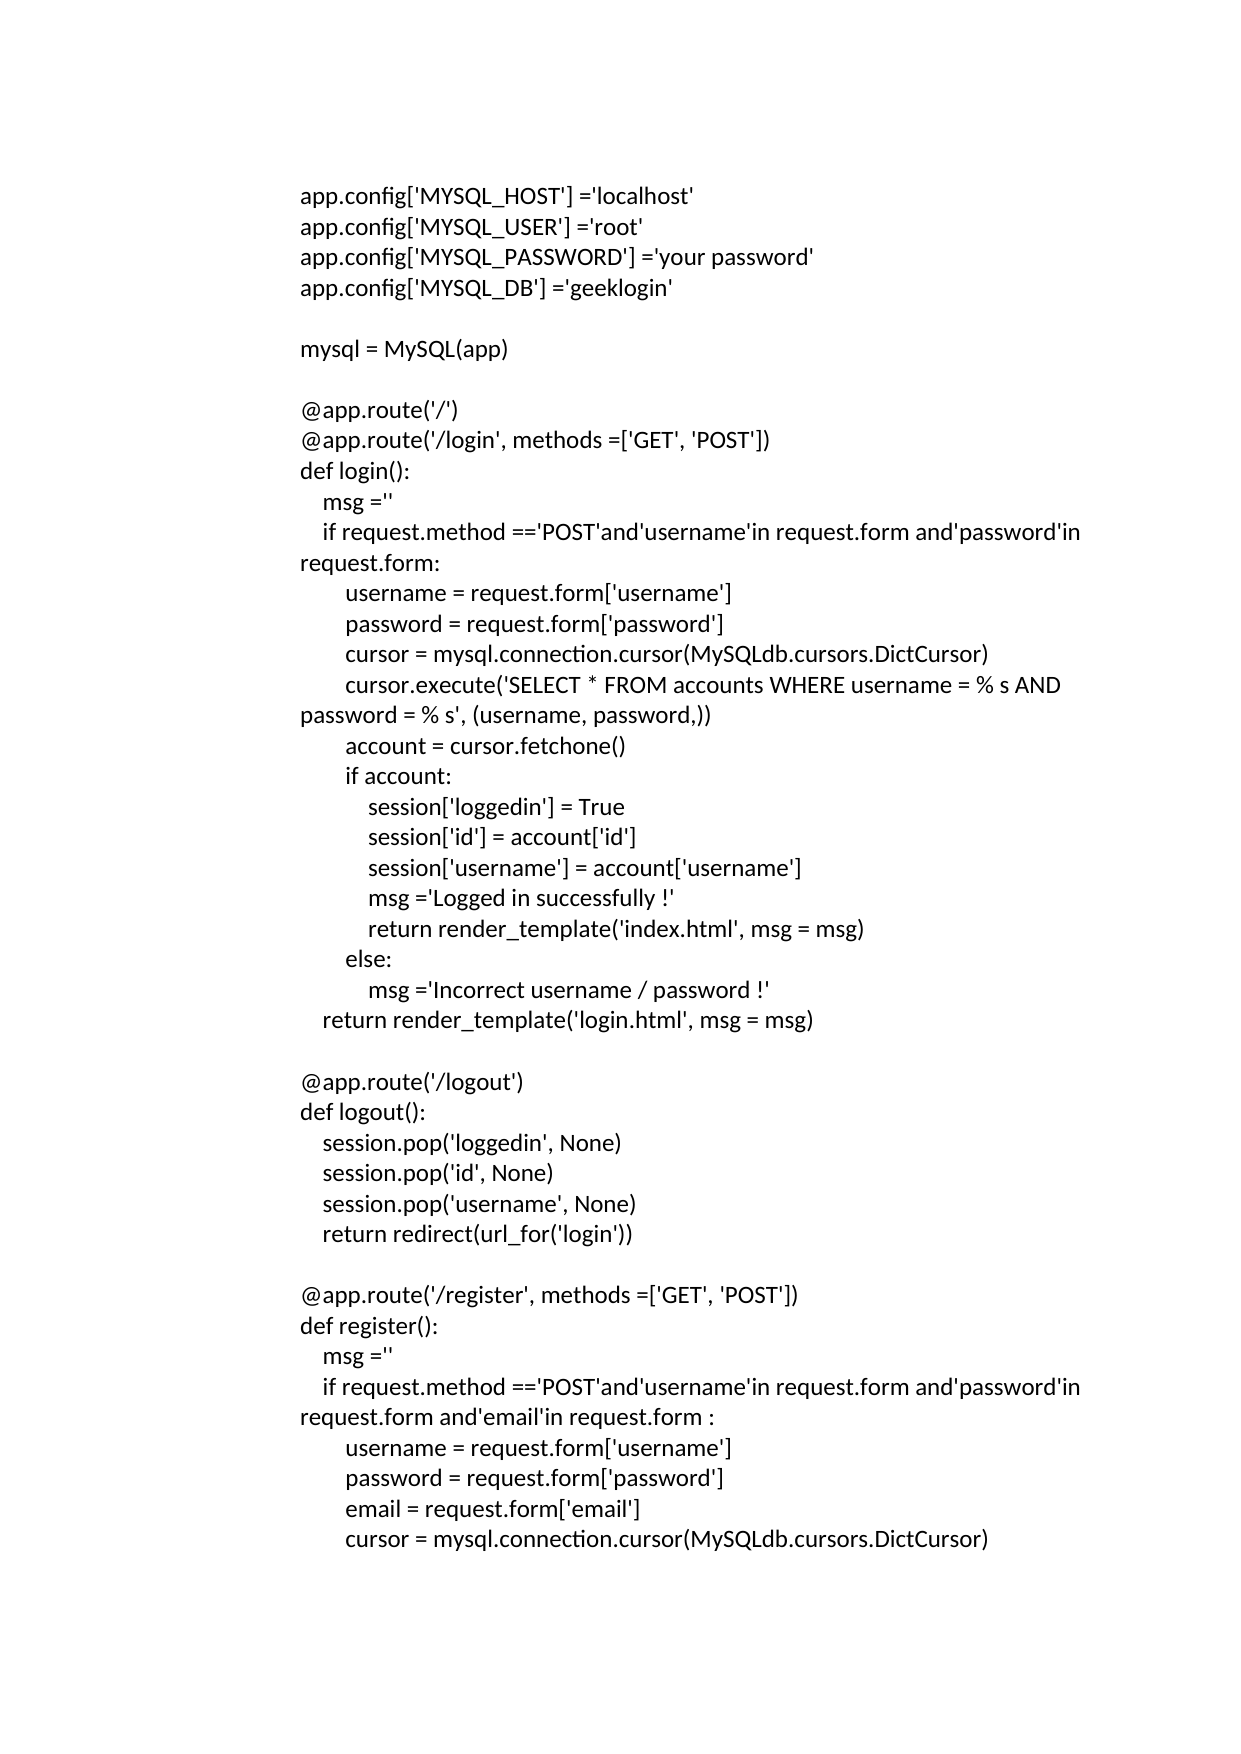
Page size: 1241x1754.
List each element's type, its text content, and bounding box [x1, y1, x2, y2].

text if account: [300, 760, 1090, 791]
text session.pop('username', None) [300, 1188, 1090, 1218]
text return render_template('login.html', msg = msg) [300, 1004, 1090, 1035]
text return render_template('index.html', msg = msg) [300, 913, 1090, 943]
text password = request.form['password'] [300, 608, 1090, 638]
text if request.method =='POST'and'username'in request.form and'password'in request.form and'email'in request.form : [300, 1371, 1090, 1432]
text cursor.execute('SELECT * FROM accounts WHERE username = % s AND password = % s', (username, password,)) [300, 669, 1090, 730]
text @app.route('/login', methods =['GET', 'POST']) [300, 425, 1090, 455]
text username = request.form['username'] [300, 1432, 1090, 1462]
text return redirect(url_for('login')) [300, 1218, 1090, 1249]
text account = cursor.fetchone() [300, 730, 1090, 760]
text app.config['MYSQL_HOST'] ='localhost' [300, 181, 1090, 211]
text app.config['MYSQL_PASSWORD'] ='your password' [300, 242, 1090, 272]
text msg ='Incorrect username / password !' [300, 974, 1090, 1004]
text cursor = mysql.connection.cursor(MySQLdb.cursors.DictCursor) [300, 1523, 1090, 1554]
text @app.route('/logout') [300, 1066, 1090, 1096]
text else: [300, 943, 1090, 974]
text msg ='' [300, 1340, 1090, 1371]
text username = request.form['username'] [300, 577, 1090, 608]
text session['id'] = account['id'] [300, 821, 1090, 852]
text cursor = mysql.connection.cursor(MySQLdb.cursors.DictCursor) [300, 638, 1090, 669]
text def login(): [300, 455, 1090, 486]
text email = request.form['email'] [300, 1493, 1090, 1523]
text msg ='' [300, 486, 1090, 516]
text mysql = MySQL(app) [300, 333, 1090, 364]
text def register(): [300, 1310, 1090, 1340]
text password = request.form['password'] [300, 1462, 1090, 1493]
text session.pop('id', None) [300, 1157, 1090, 1188]
text @app.route('/') [300, 394, 1090, 425]
text msg ='Logged in successfully !' [300, 882, 1090, 913]
text app.config['MYSQL_USER'] ='root' [300, 211, 1090, 242]
text @app.route('/register', methods =['GET', 'POST']) [300, 1279, 1090, 1310]
text session['loggedin'] = True [300, 791, 1090, 821]
text if request.method =='POST'and'username'in request.form and'password'in request.form: [300, 516, 1090, 577]
text session.pop('loggedin', None) [300, 1127, 1090, 1157]
text session['username'] = account['username'] [300, 852, 1090, 882]
text app.config['MYSQL_DB'] ='geeklogin' [300, 272, 1090, 303]
text def logout(): [300, 1096, 1090, 1127]
